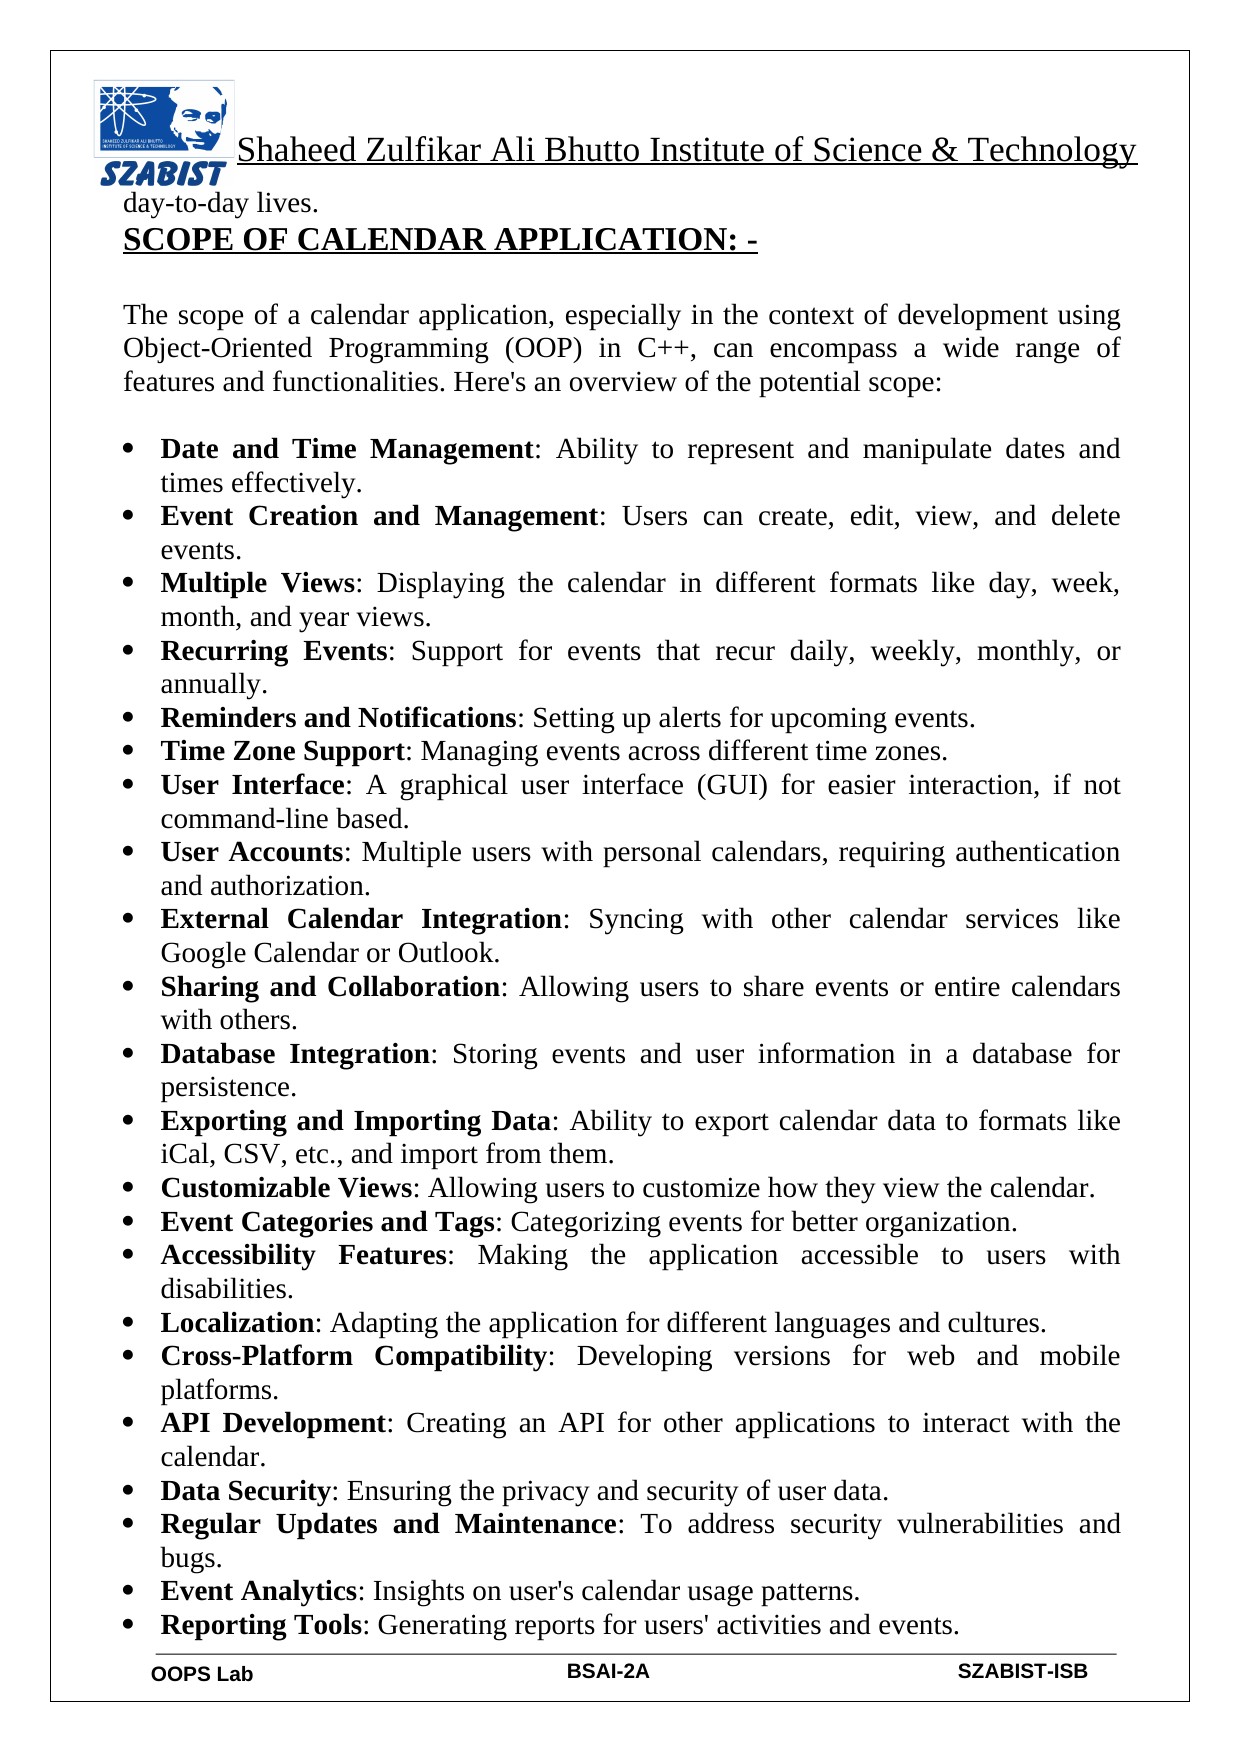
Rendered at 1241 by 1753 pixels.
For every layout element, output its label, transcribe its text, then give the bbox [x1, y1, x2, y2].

list Customizable Views: Allowing users to customize how they view the calendar. [123, 1170, 1121, 1204]
picture [93, 79, 235, 186]
list Sharing and Collaboration: Allowing users to share events or entire calendars with others. [123, 969, 1121, 1036]
list Multiple Views: Displaying the calendar in different formats like day, week, month, and year views. [123, 565, 1121, 633]
list User Interface: A graphical user interface (GUI) for easier interaction, if not command-line based. [123, 767, 1121, 834]
text SCOPE OF CALENDAR APPLICATION: - [123, 219, 1121, 257]
list Date and Time Management: Ability to represent and manipulate dates and times effectively. [123, 431, 1121, 498]
list Event Creation and Management: Users can create, edit, view, and delete events. [123, 498, 1121, 565]
list Localization: Adapting the application for different languages and cultures. [123, 1305, 1121, 1338]
list External Calendar Integration: Syncing with other calendar services like Google Calendar or Outlook. [123, 901, 1121, 969]
text The scope of a calendar application, especially in the context of development using Object-Oriented Programming (OOP) in C++, can encompass a wide range of features and functionalities. Here's an overview of the potential scope: [123, 297, 1121, 397]
list Recurring Events: Support for events that recur daily, weekly, monthly, or annually. [123, 633, 1121, 700]
list Event Categories and Tags: Categorizing events for better organization. [123, 1204, 1121, 1237]
list Cross-Platform Compatibility: Developing versions for web and mobile platforms. [123, 1338, 1121, 1406]
list Accessibility Features: Making the application accessible to users with disabilities. [123, 1237, 1121, 1305]
list Reporting Tools: Generating reports for users' activities and events. [123, 1607, 1121, 1641]
list Data Security: Ensuring the privacy and security of user data. [123, 1473, 1121, 1506]
list Time Zone Support: Managing events across different time zones. [123, 733, 1121, 767]
list API Development: Creating an API for other applications to interact with the calendar. [123, 1406, 1121, 1473]
list User Accounts: Multiple users with personal calendars, requiring authentication and authorization. [123, 834, 1121, 901]
list Exporting and Importing Data: Ability to export calendar data to formats like iCal, CSV, etc., and import from them. [123, 1103, 1121, 1170]
list Regular Updates and Maintenance: To address security vulnerabilities and bugs. [123, 1506, 1121, 1573]
list Event Analytics: Insights on user's calendar usage patterns. [123, 1573, 1121, 1607]
list Database Integration: Storing events and user information in a database for persistence. [123, 1036, 1121, 1103]
list Reminders and Notifications: Setting up alerts for upcoming events. [123, 700, 1121, 733]
